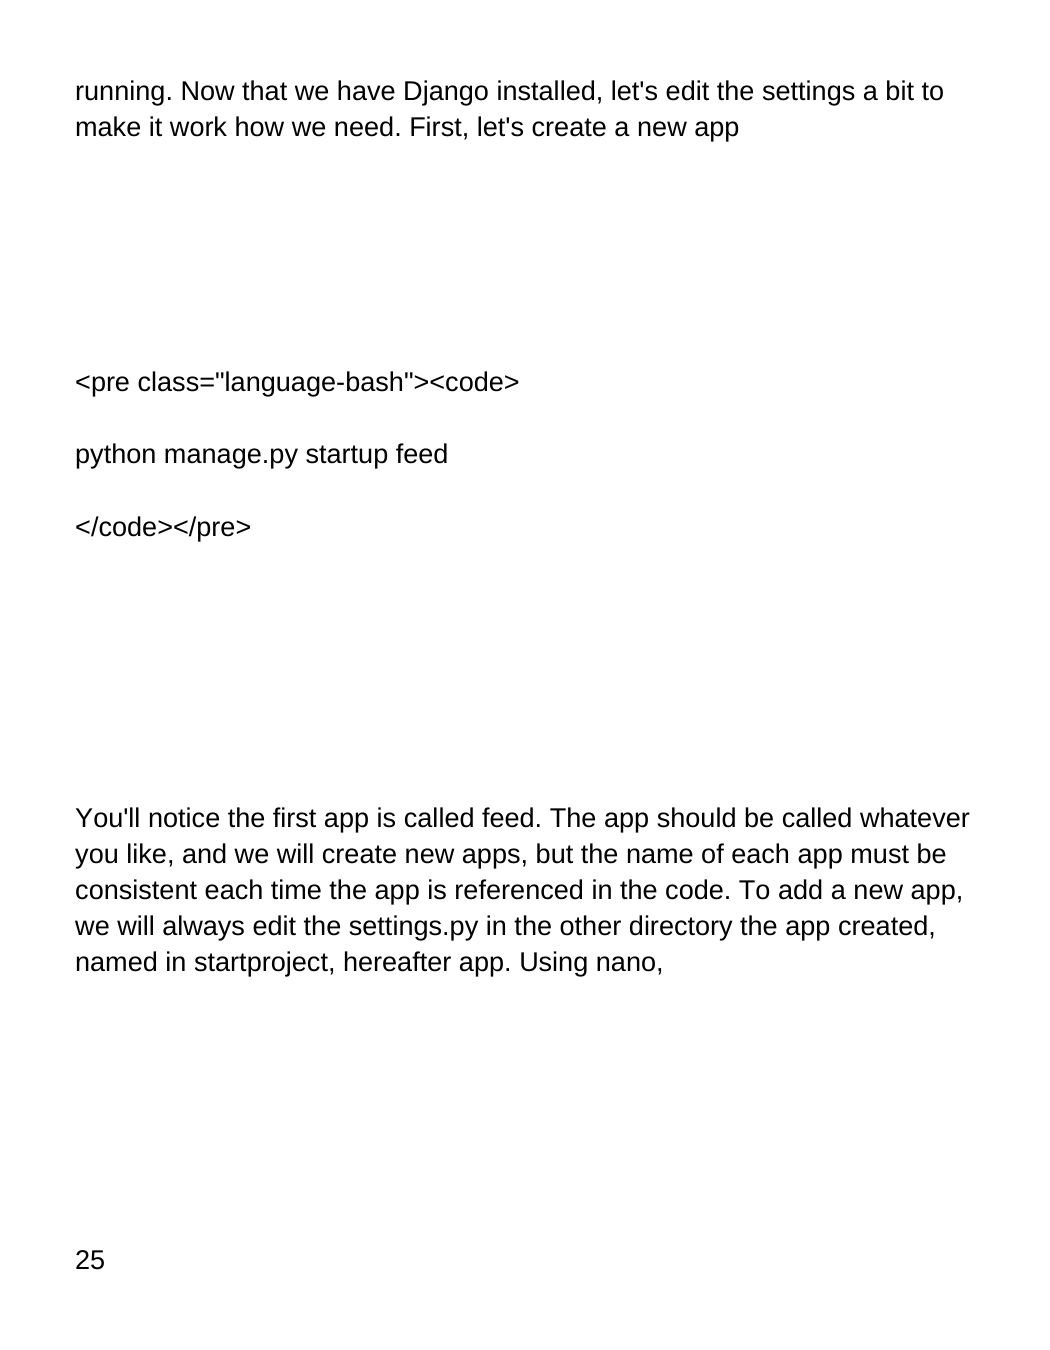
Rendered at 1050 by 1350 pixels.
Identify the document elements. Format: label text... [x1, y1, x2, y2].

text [75, 75, 975, 178]
text You'll notice the first app is called feed. The app should be called whatever you like, and we will create new apps, but the name of each app must be consistent each time the app is referenced in the code. To add a new app, we will always edit the settings.py in the other directory the app created, named in startproject, hereafter app. Using nano, [75, 802, 975, 1013]
text python manage.py startup feed [75, 438, 975, 505]
text </code></pre> [75, 511, 975, 542]
text <pre class="language-bash"><code> [75, 366, 975, 433]
